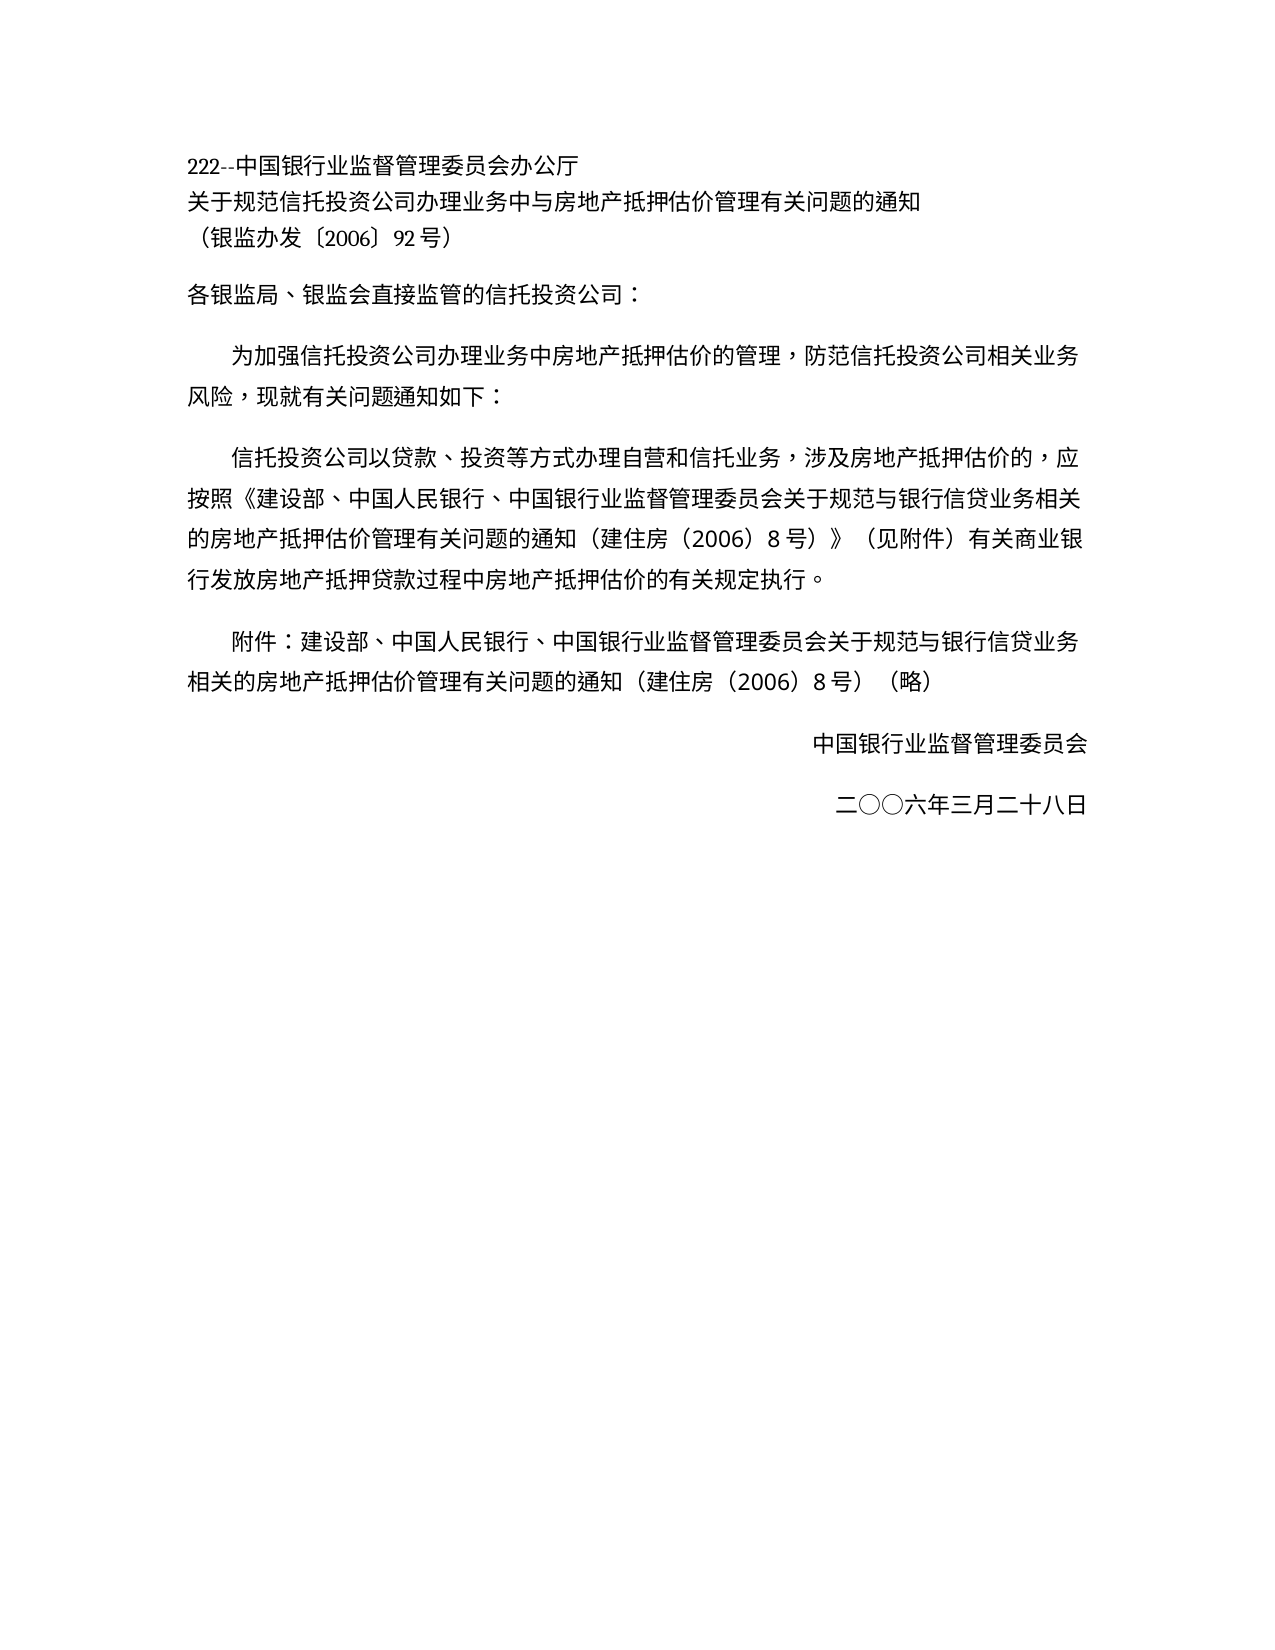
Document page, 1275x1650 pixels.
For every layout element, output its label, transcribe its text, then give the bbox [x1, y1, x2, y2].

text 二○○六年三月二十八日 [187, 789, 1087, 820]
text 附件：建设部、中国人民银行、中国银行业监督管理委员会关于规范与银行信贷业务相关的房地产抵押估价管理有关问题的通知（建住房（2006）8号）（略） [187, 626, 1087, 697]
text 中国银行业监督管理委员会 [187, 728, 1087, 759]
text 为加强信托投资公司办理业务中房地产抵押估价的管理，防范信托投资公司相关业务风险，现就有关问题通知如下： [187, 340, 1087, 412]
text 各银监局、银监会直接监管的信托投资公司： [187, 279, 1087, 310]
text 信托投资公司以贷款、投资等方式办理自营和信托业务，涉及房地产抵押估价的，应按照《建设部、中国人民银行、中国银行业监督管理委员会关于规范与银行信贷业务相关的房地产抵押估价管理有关问题的通知（建住房（2006）8号）》（见附件）有关商业银行发放房地产抵押贷款过程中房地产抵押估价的有关规定执行。 [187, 442, 1087, 595]
